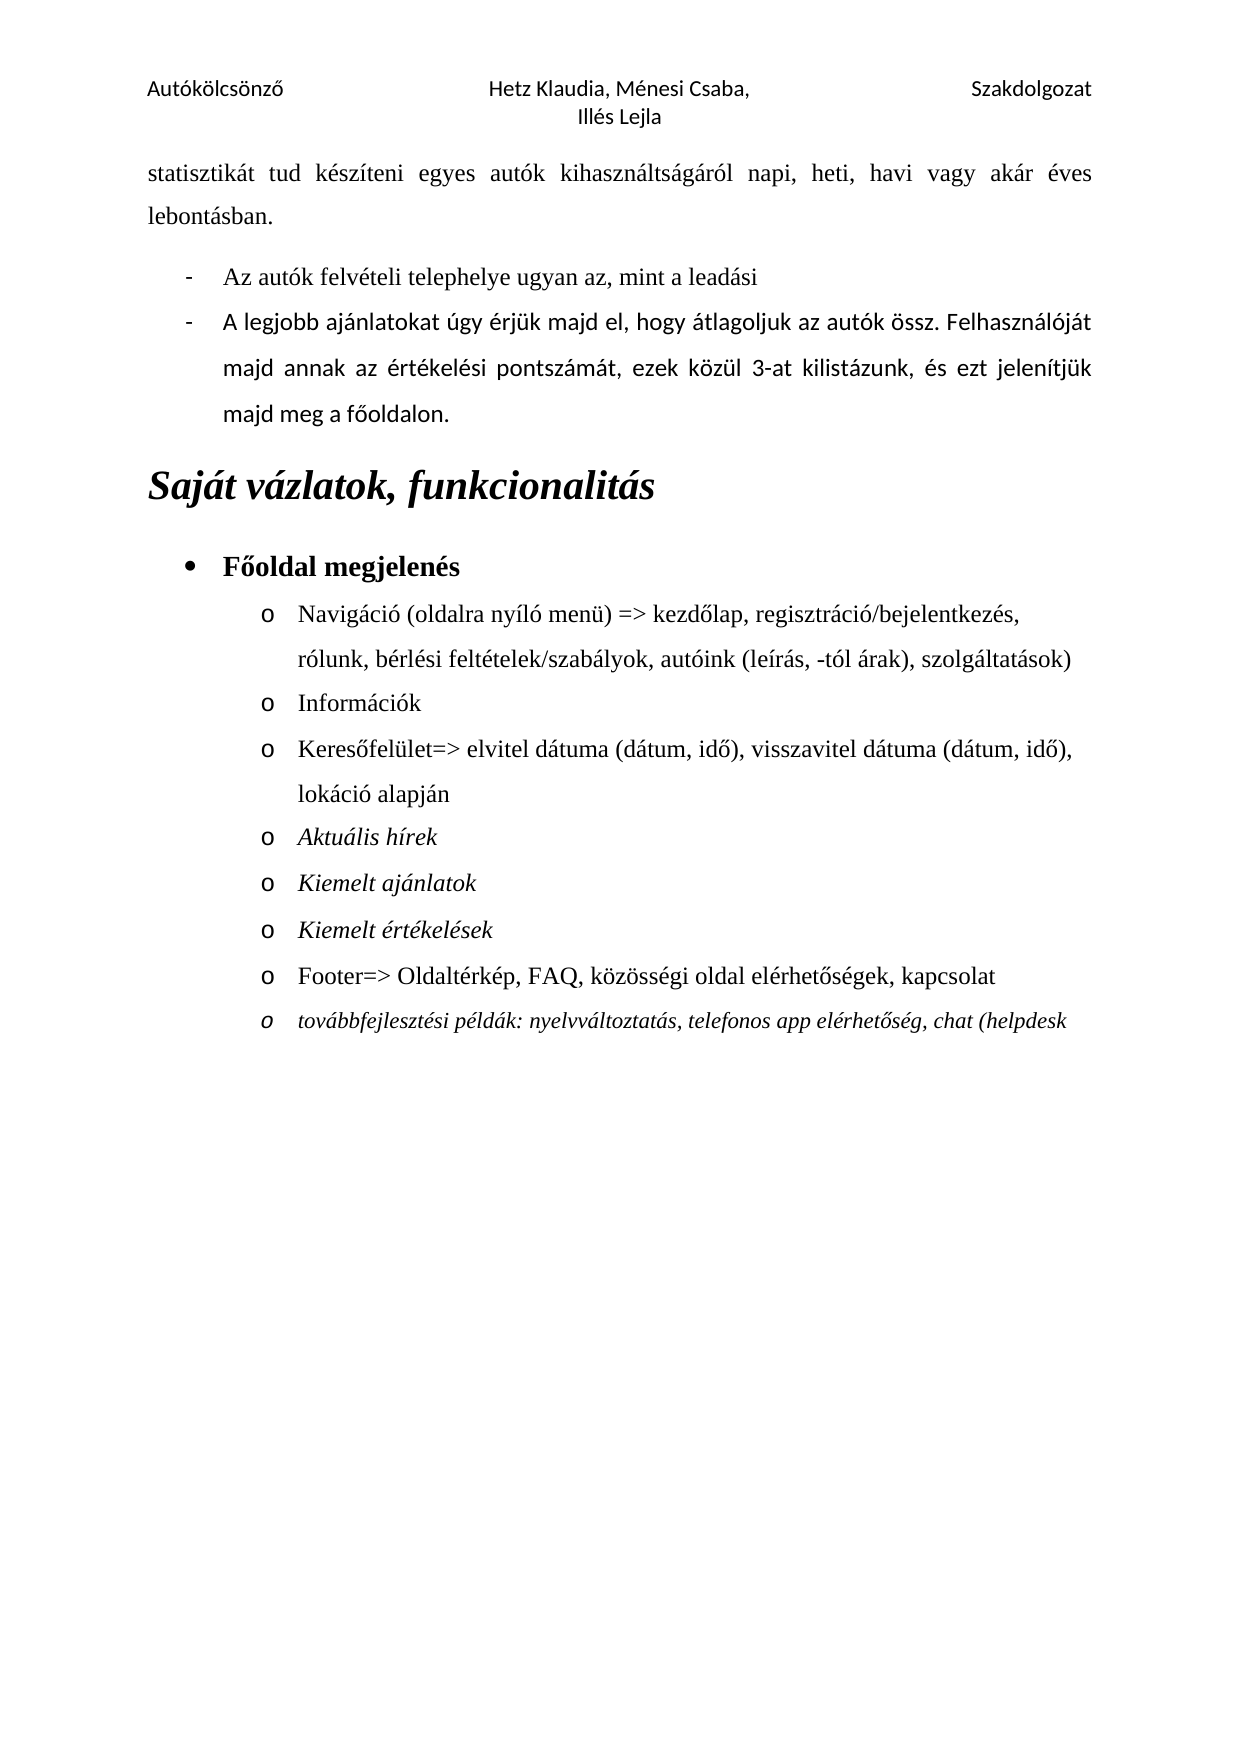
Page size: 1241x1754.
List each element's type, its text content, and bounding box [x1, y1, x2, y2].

list Főoldal megjelenés [185, 549, 1093, 582]
list Aktuális hírek [260, 822, 1093, 853]
list A legjobb ajánlatokat úgy érjük majd el, hogy átlagoljuk az autók össz. Felhasználóját majd annak az értékelési pontszámát, ezek közül 3-at kilistázunk, és ezt jelenítjük majd meg a főoldalon. [185, 306, 1093, 428]
list Kiemelt értékelések [260, 915, 1093, 946]
list Keresőfelület=> elvitel dátuma (dátum, idő), visszavitel dátuma (dátum, idő), lokáció alapján [260, 734, 1093, 808]
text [148, 158, 1093, 230]
list Információk [260, 688, 1093, 718]
list Navigáció (oldalra nyíló menü) => kezdőlap, regisztráció/bejelentkezés, rólunk, bérlési feltételek/szabályok, autóink (leírás, -tól árak), szolgáltatások) [260, 599, 1093, 673]
list Footer=> Oldaltérkép, FAQ, közösségi oldal elérhetőségek, kapcsolat [260, 961, 1093, 992]
text Saját vázlatok, funkcionalitás [148, 460, 1093, 508]
list továbbfejlesztési példák: nyelvváltoztatás, telefonos app elérhetőség, chat (helpdesk [260, 1007, 1093, 1035]
list Az autók felvételi telephelye ugyan az, mint a leadási [185, 261, 1093, 291]
list Kiemelt ajánlatok [260, 868, 1093, 899]
